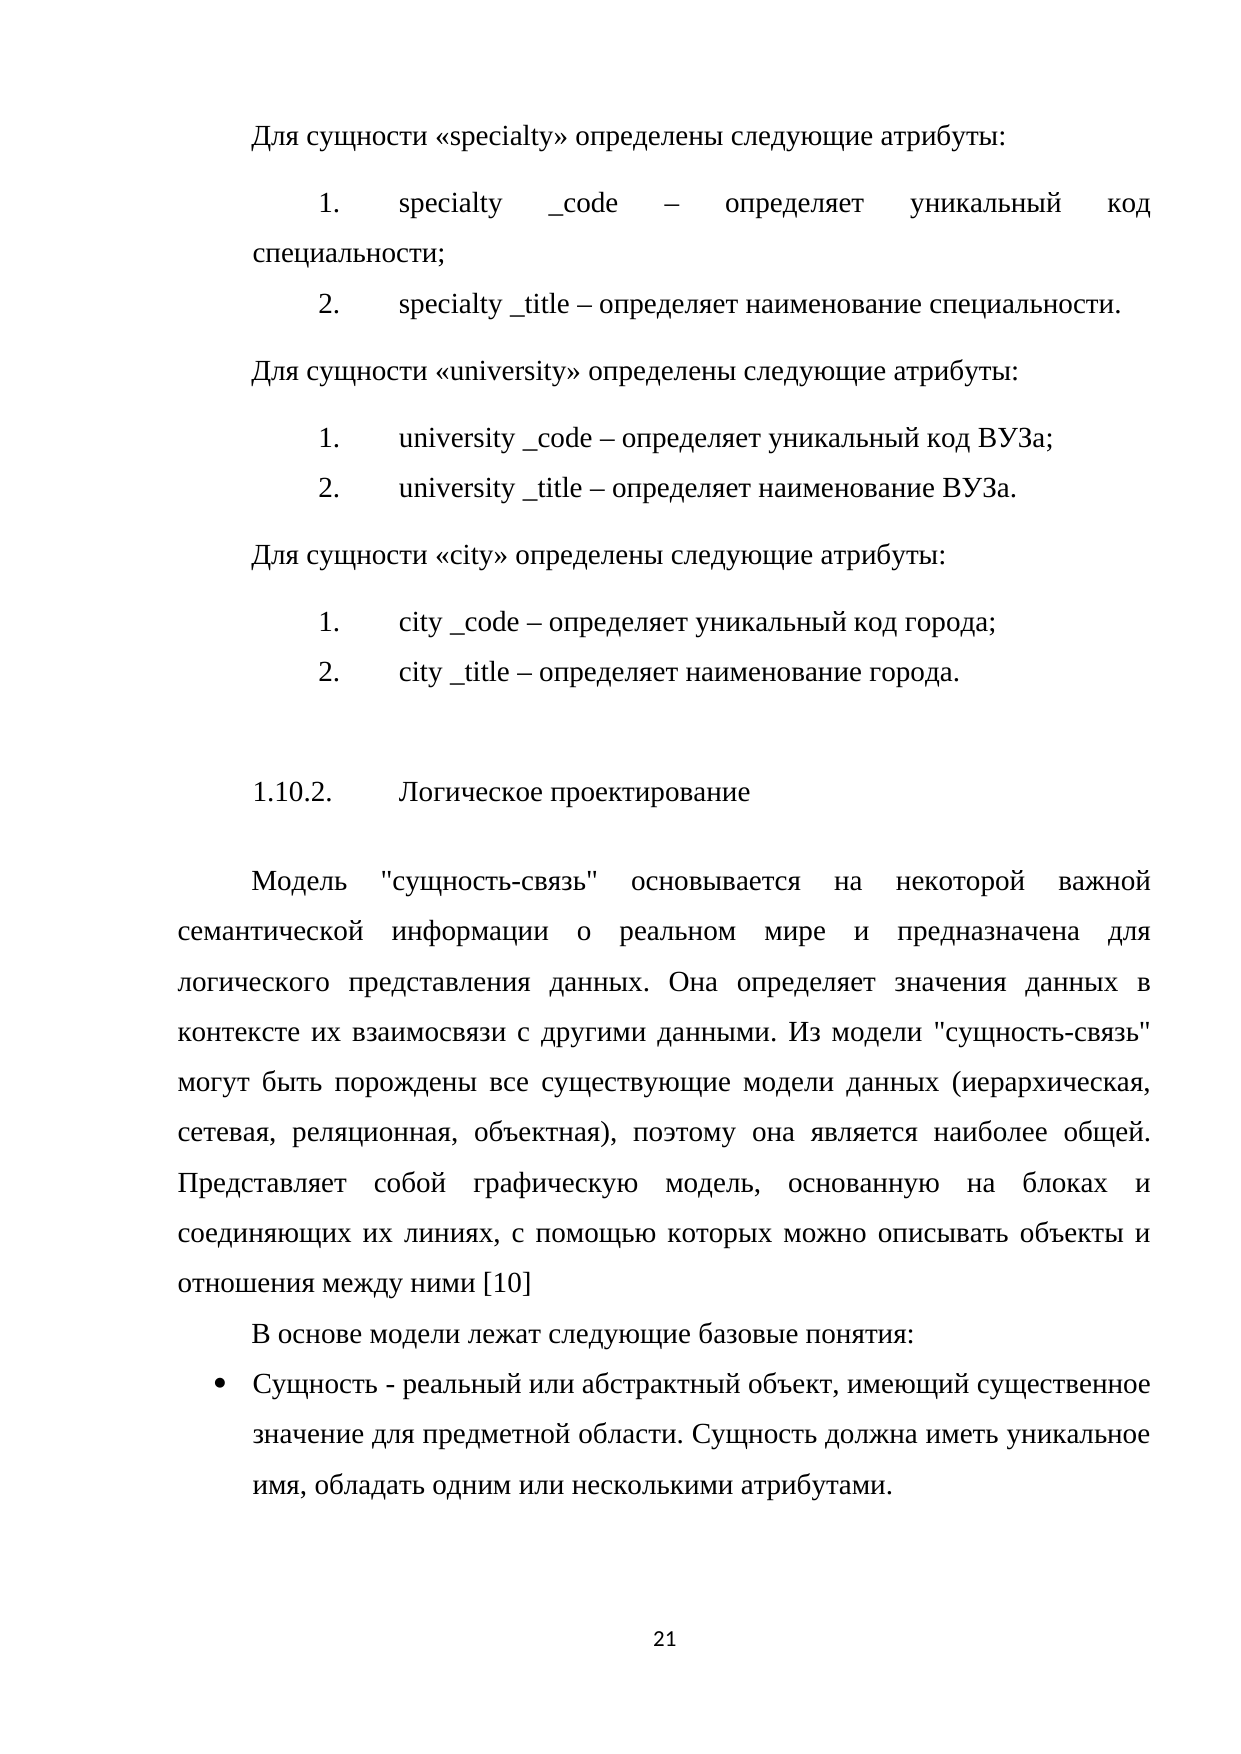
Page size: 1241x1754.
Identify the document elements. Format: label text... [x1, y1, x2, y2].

text Модель "сущность-связь" основывается на некоторой важной семантической информации о реальном мире и предназначена для логического представления данных. Она определяет значения данных в контексте их взаимосвязи с другими данными. Из модели "сущность-связь" могут быть порождены все существующие модели данных (иерархическая, сетевая, реляционная, объектная), поэтому она является наиболее общей. Представляет собой графическую модель, основанную на блоках и соединяющих их линиях, с помощью которых можно описывать объекты и отношения между ними [10] [177, 863, 1152, 1299]
list university _code – определяет уникальный код ВУЗа; [252, 420, 1152, 453]
list Сущность - реальный или абстрактный объект, имеющий существенное значение для предметной области. Сущность должна иметь уникальное имя, обладать одним или несколькими атрибутами. [215, 1366, 1152, 1500]
subtitle Логическое проектирование [252, 774, 1152, 808]
text Для сущности «university» определены следующие атрибуты: [177, 353, 1152, 386]
list city _code – определяет уникальный код города; [252, 604, 1152, 637]
text Для сущности «city» определены следующие атрибуты: [177, 537, 1152, 571]
list city _title – определяет наименование города. [252, 654, 1152, 688]
text В основе модели лежат следующие базовые понятия: [177, 1316, 1152, 1349]
list specialty _title – определяет наименование специальности. [252, 286, 1152, 319]
text Для сущности «specialty» определены следующие атрибуты: [177, 118, 1152, 152]
list university _title – определяет наименование ВУЗа. [252, 470, 1152, 503]
list specialty _code – определяет уникальный код специальности; [252, 185, 1152, 269]
